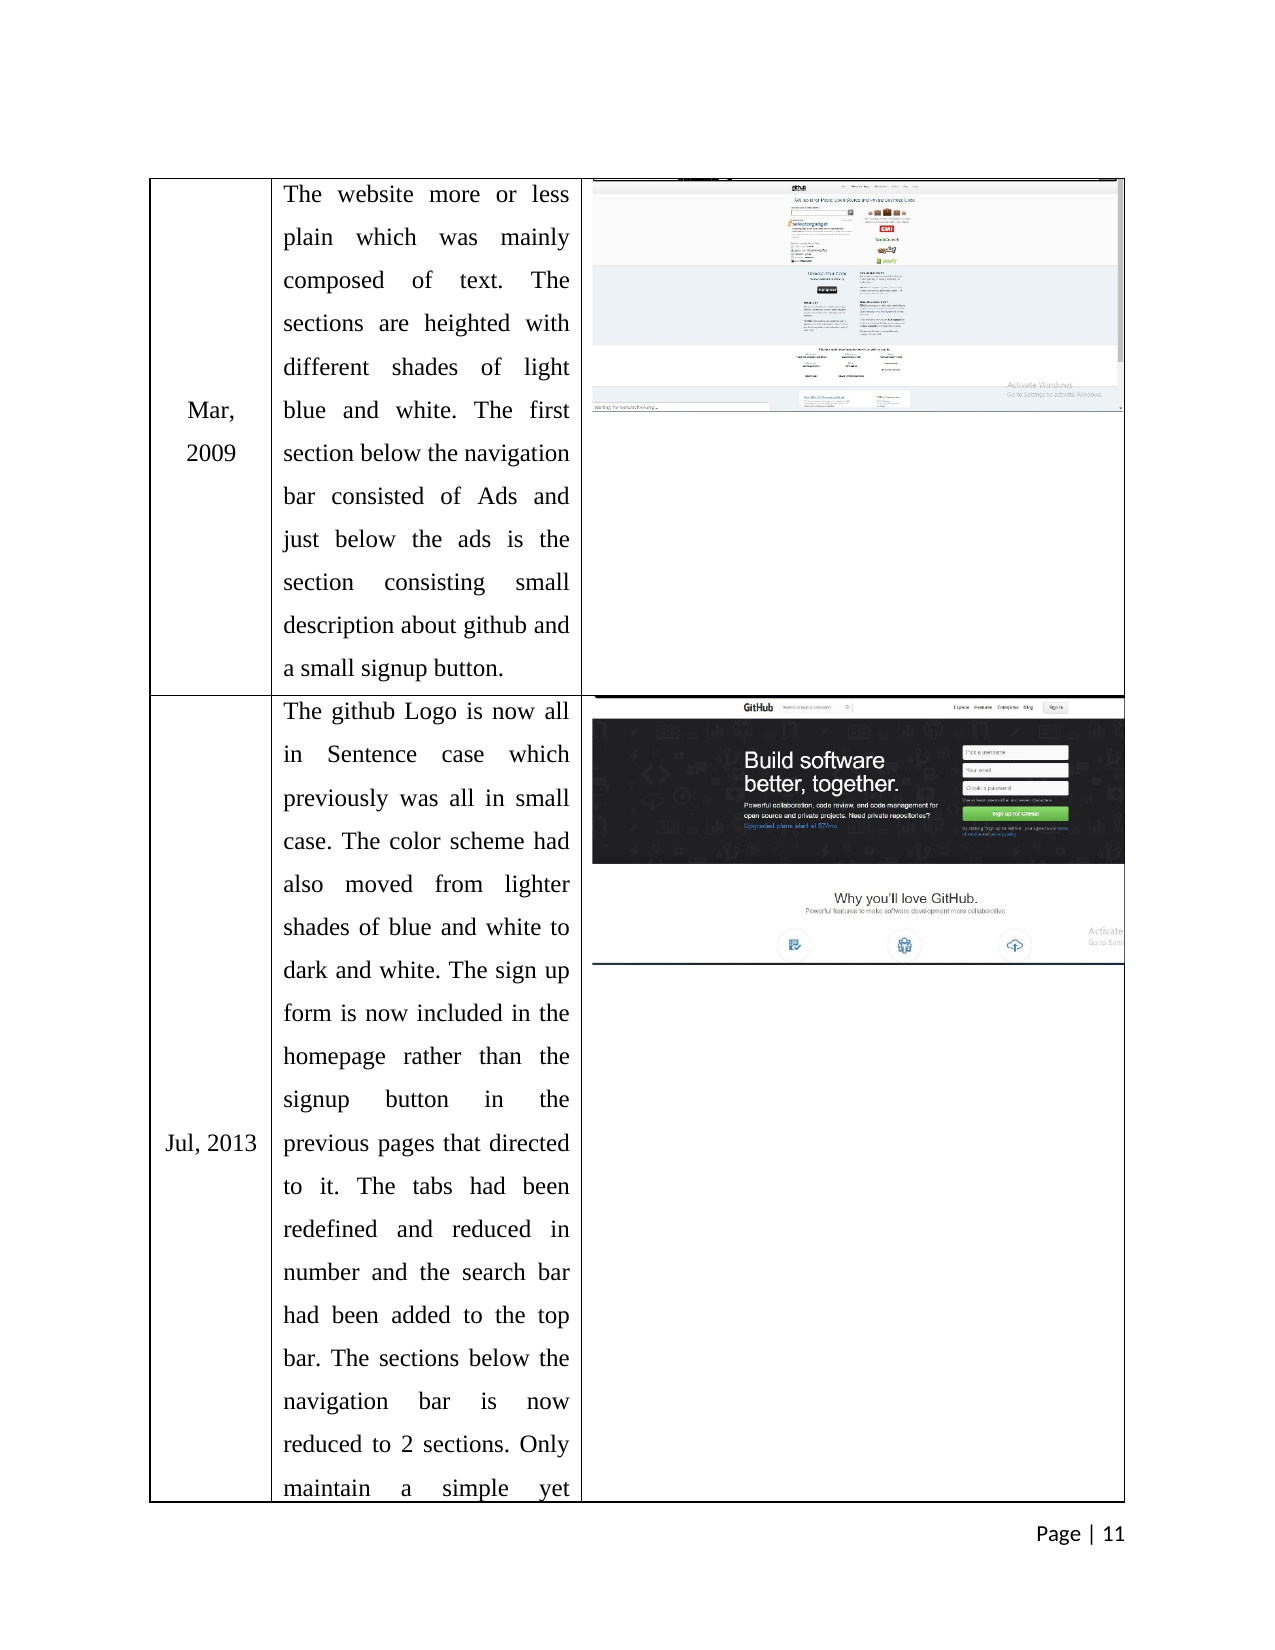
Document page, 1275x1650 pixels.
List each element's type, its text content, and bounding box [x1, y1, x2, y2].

table_cell Jul, 2013 [151, 696, 271, 1501]
table_cell Mar, 2009 [151, 179, 271, 695]
picture [592, 696, 1125, 965]
table_cell The website more or less plain which was mainly composed of text. The sections are heighted with different shades of light blue and white. The first section below the navigation bar consisted of Ads and just below the ads is the section consisting small description about github and a small signup button. [272, 179, 581, 695]
picture [592, 179, 1124, 412]
table_cell [582, 179, 1124, 695]
table_cell [582, 696, 1124, 1501]
